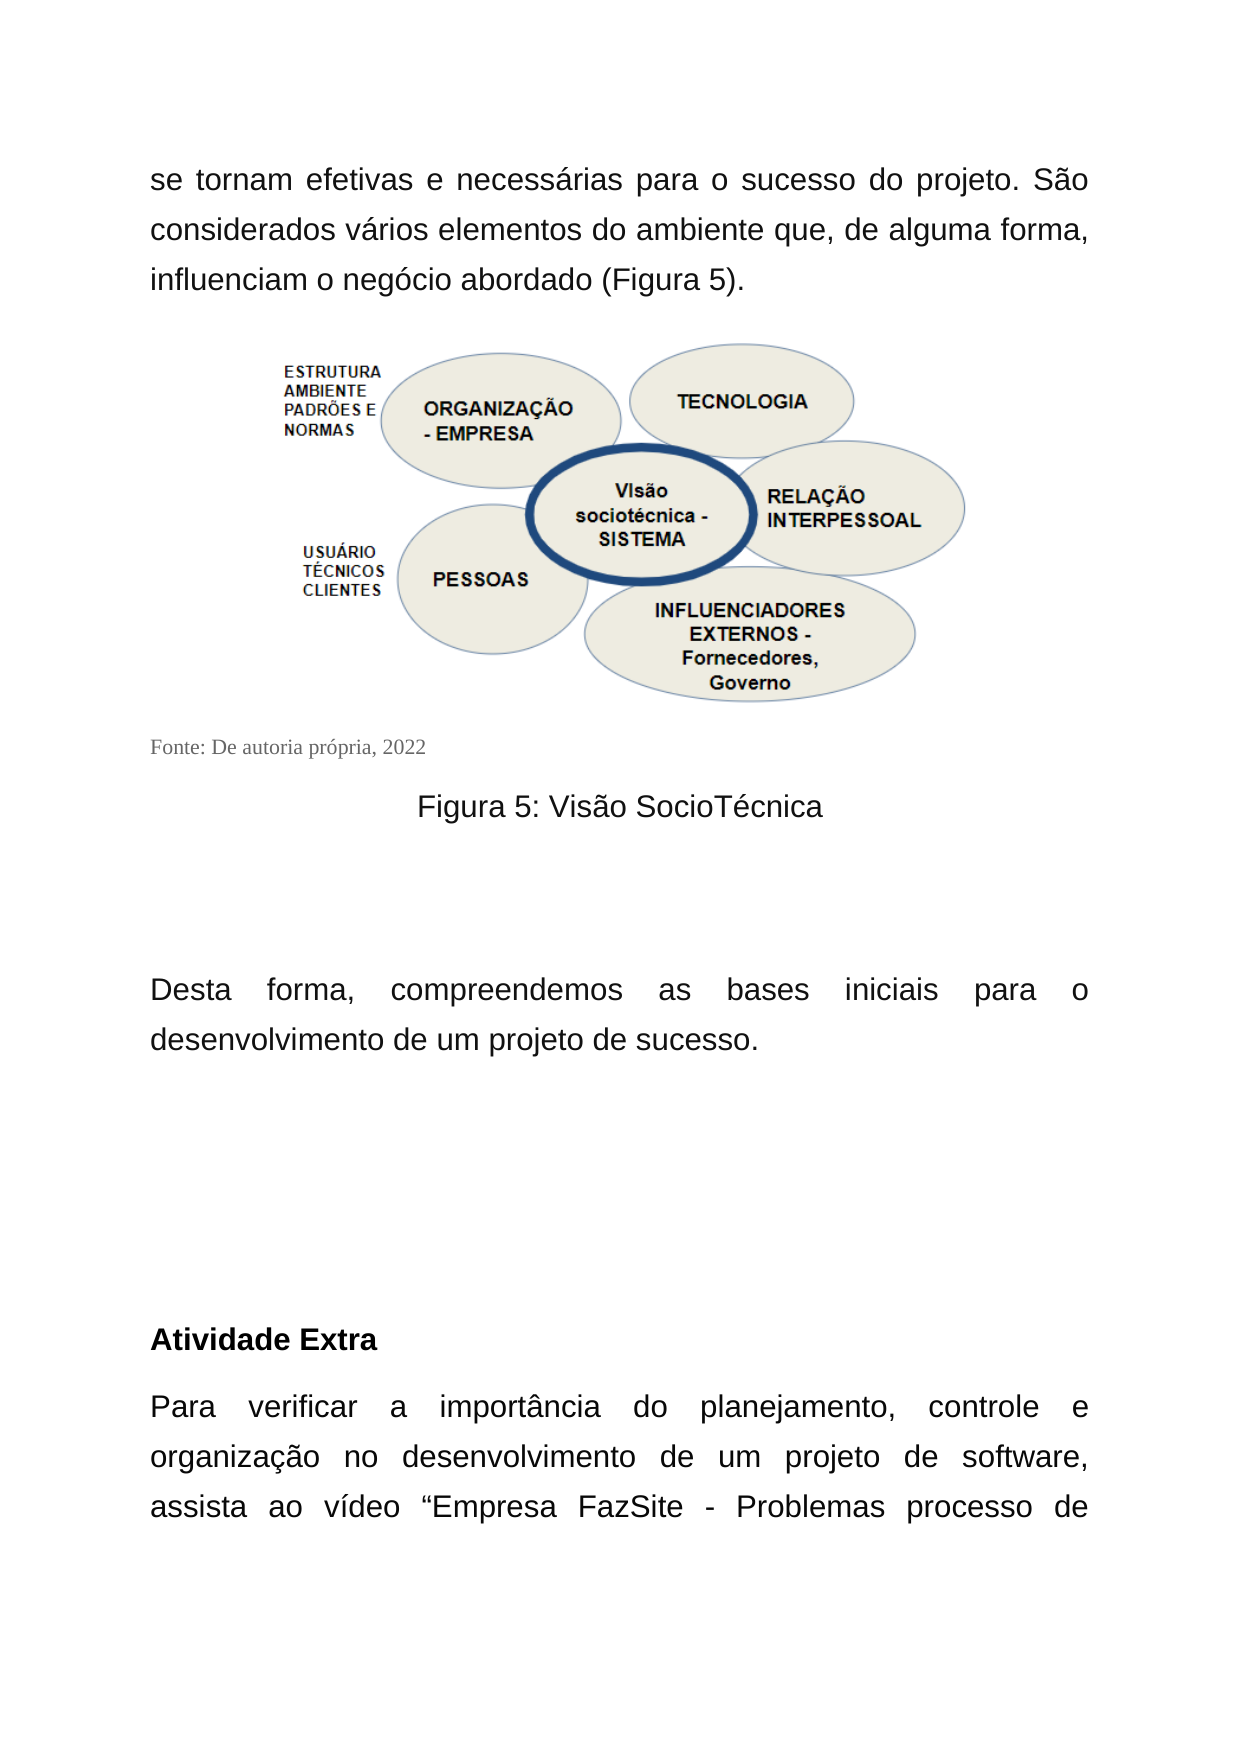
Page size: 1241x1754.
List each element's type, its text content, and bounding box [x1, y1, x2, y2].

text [150, 1377, 1090, 1527]
text Atividade Extra [150, 1311, 1090, 1361]
text Desta forma, compreendemos as bases iniciais para o desenvolvimento de um projeto de sucesso. [150, 961, 1090, 1061]
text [150, 150, 1090, 300]
text Fonte: De autoria própria, 2022 [150, 729, 1090, 761]
text Figura 5: Visão SocioTécnica [150, 777, 1090, 827]
